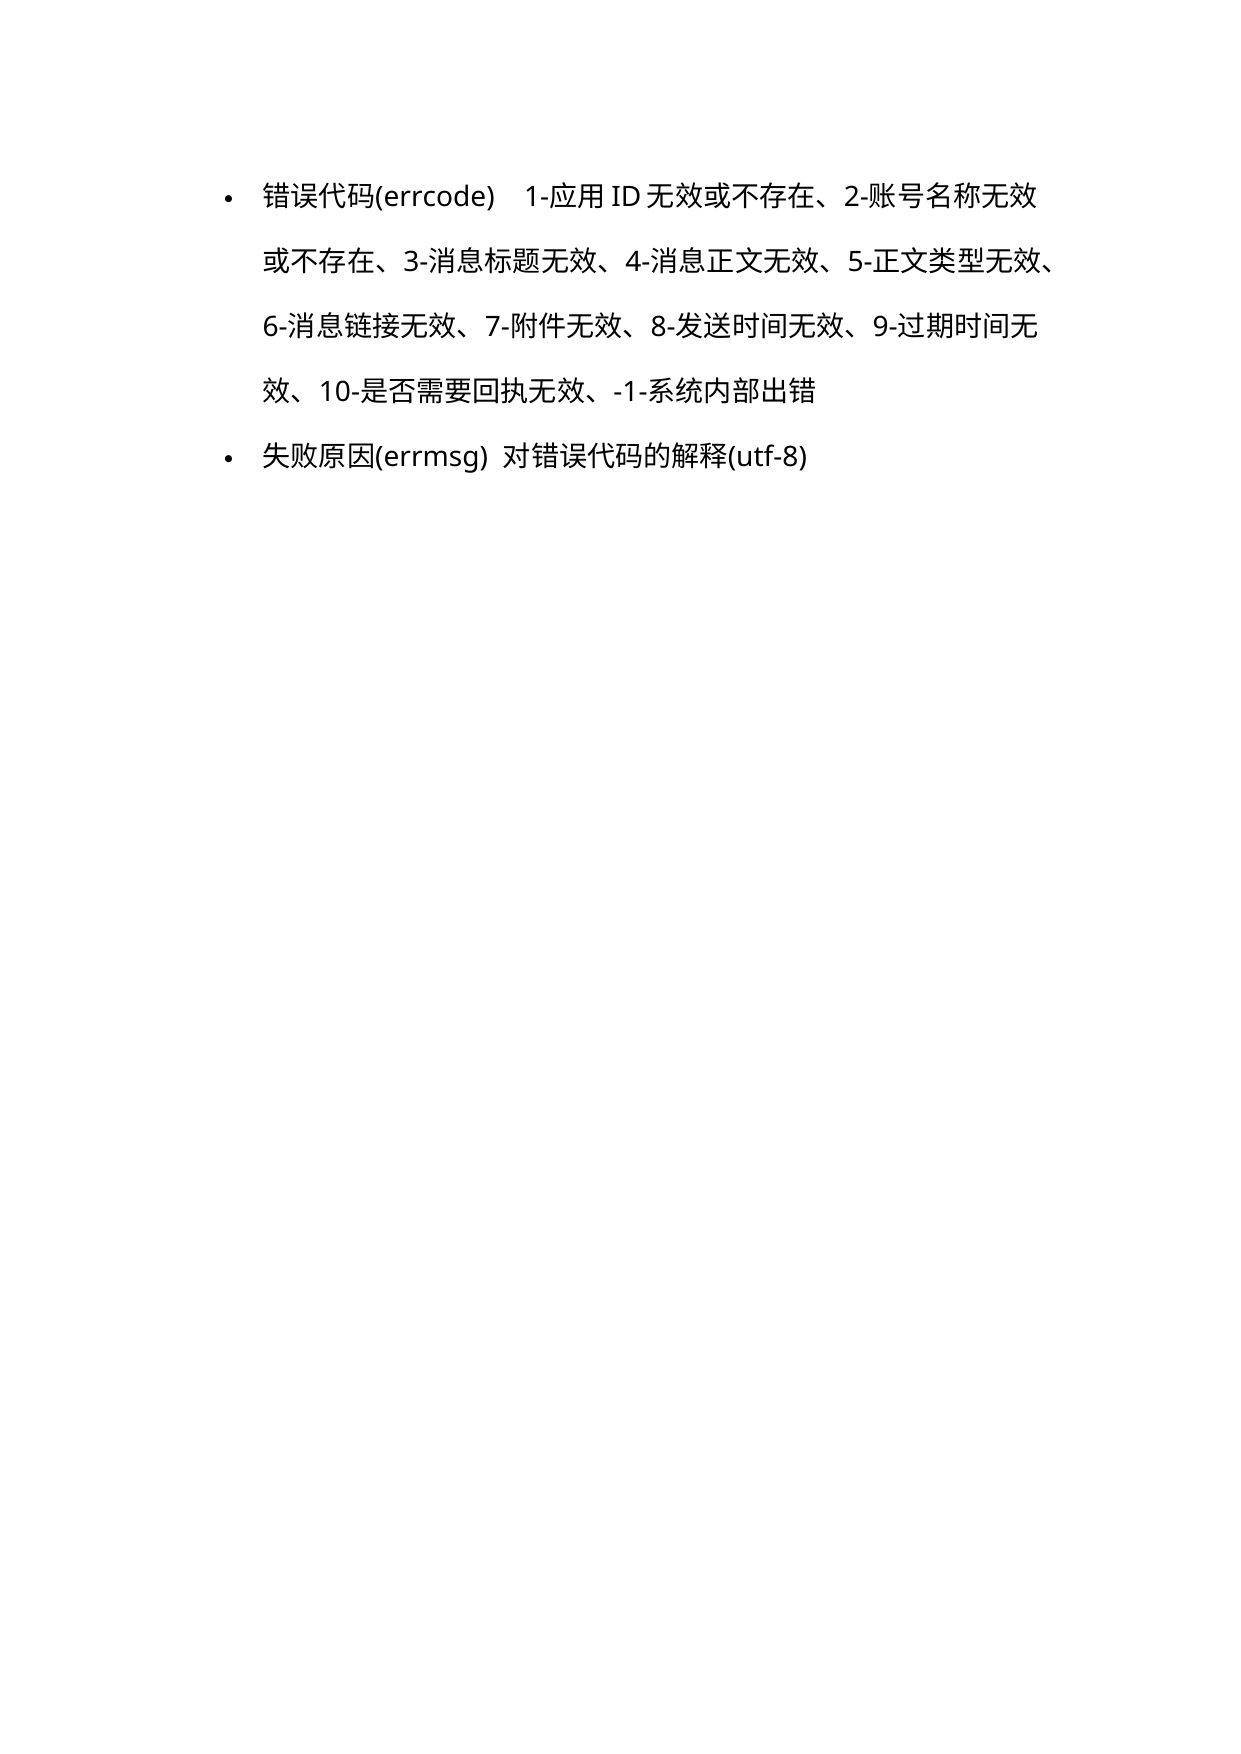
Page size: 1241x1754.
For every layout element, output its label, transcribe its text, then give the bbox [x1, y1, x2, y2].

list 错误代码(errcode) 1-应用ID无效或不存在、2-账号名称无效或不存在、3-消息标题无效、4-消息正文无效、5-正文类型无效、6-消息链接无效、7-附件无效、8-发送时间无效、9-过期时间无效、10-是否需要回执无效、-1-系统内部出错 [225, 162, 1053, 422]
list 失败原因(errmsg) 对错误代码的解释(utf-8) [225, 422, 1053, 487]
